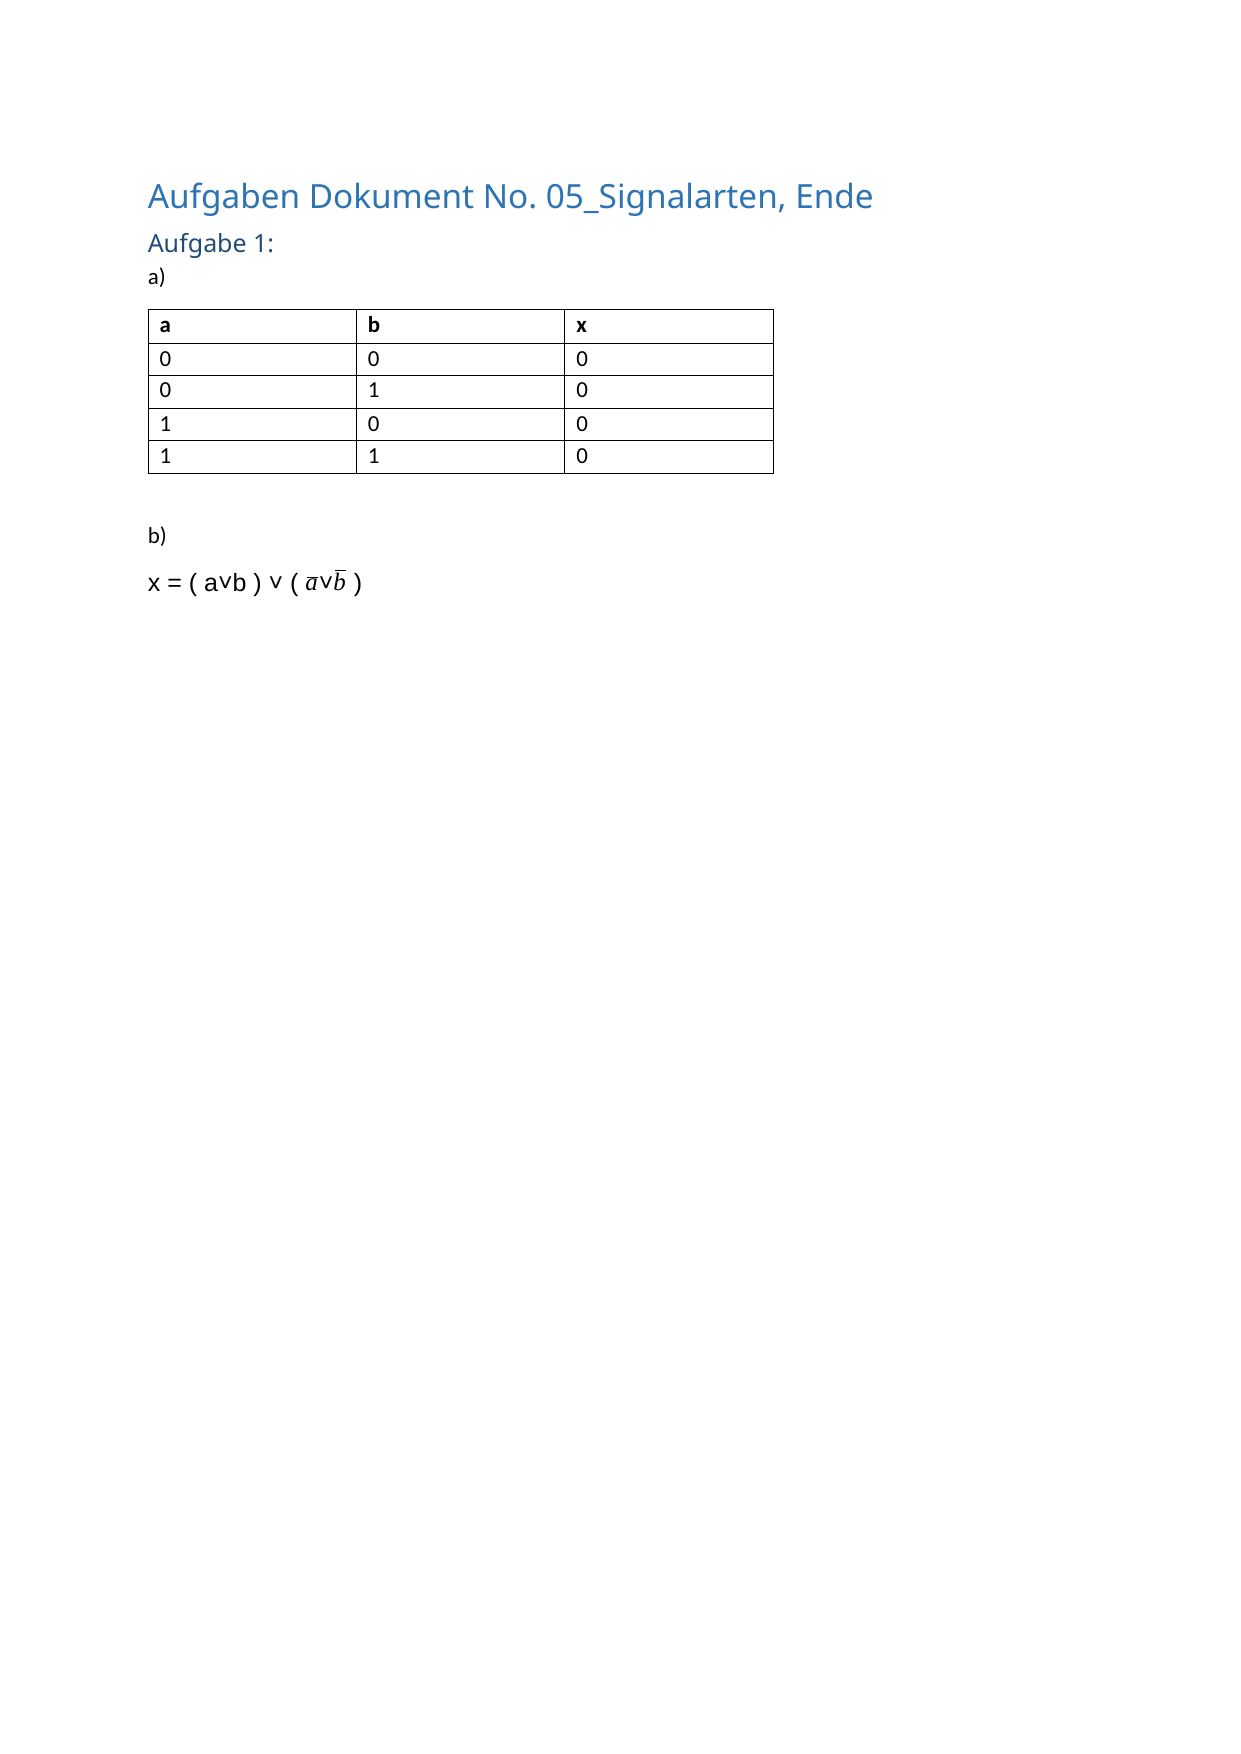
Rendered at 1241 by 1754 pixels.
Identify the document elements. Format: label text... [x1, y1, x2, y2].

table_cell 0 [149, 344, 356, 374]
table_cell 0 [565, 409, 773, 440]
table_header x [565, 310, 773, 343]
table_header b [357, 310, 564, 343]
text a) [148, 262, 1093, 291]
table_cell 1 [149, 409, 356, 440]
table_cell 0 [357, 409, 564, 440]
table_header a [149, 310, 356, 343]
table_cell 0 [149, 376, 356, 408]
table_cell 0 [357, 344, 564, 374]
subtitle Aufgaben Dokument No. 05_Signalarten, Ende [148, 173, 1093, 218]
table_cell 1 [357, 376, 564, 408]
table_cell 1 [357, 441, 564, 473]
text x = ( a˅b ) ˅ ( ˅ ) [148, 568, 1093, 597]
table_cell 1 [149, 441, 356, 473]
table_cell 0 [565, 344, 773, 374]
text b) [148, 521, 1093, 549]
table_cell 0 [565, 441, 773, 473]
table_cell 0 [565, 376, 773, 408]
subtitle Aufgabe 1: [148, 226, 1093, 260]
